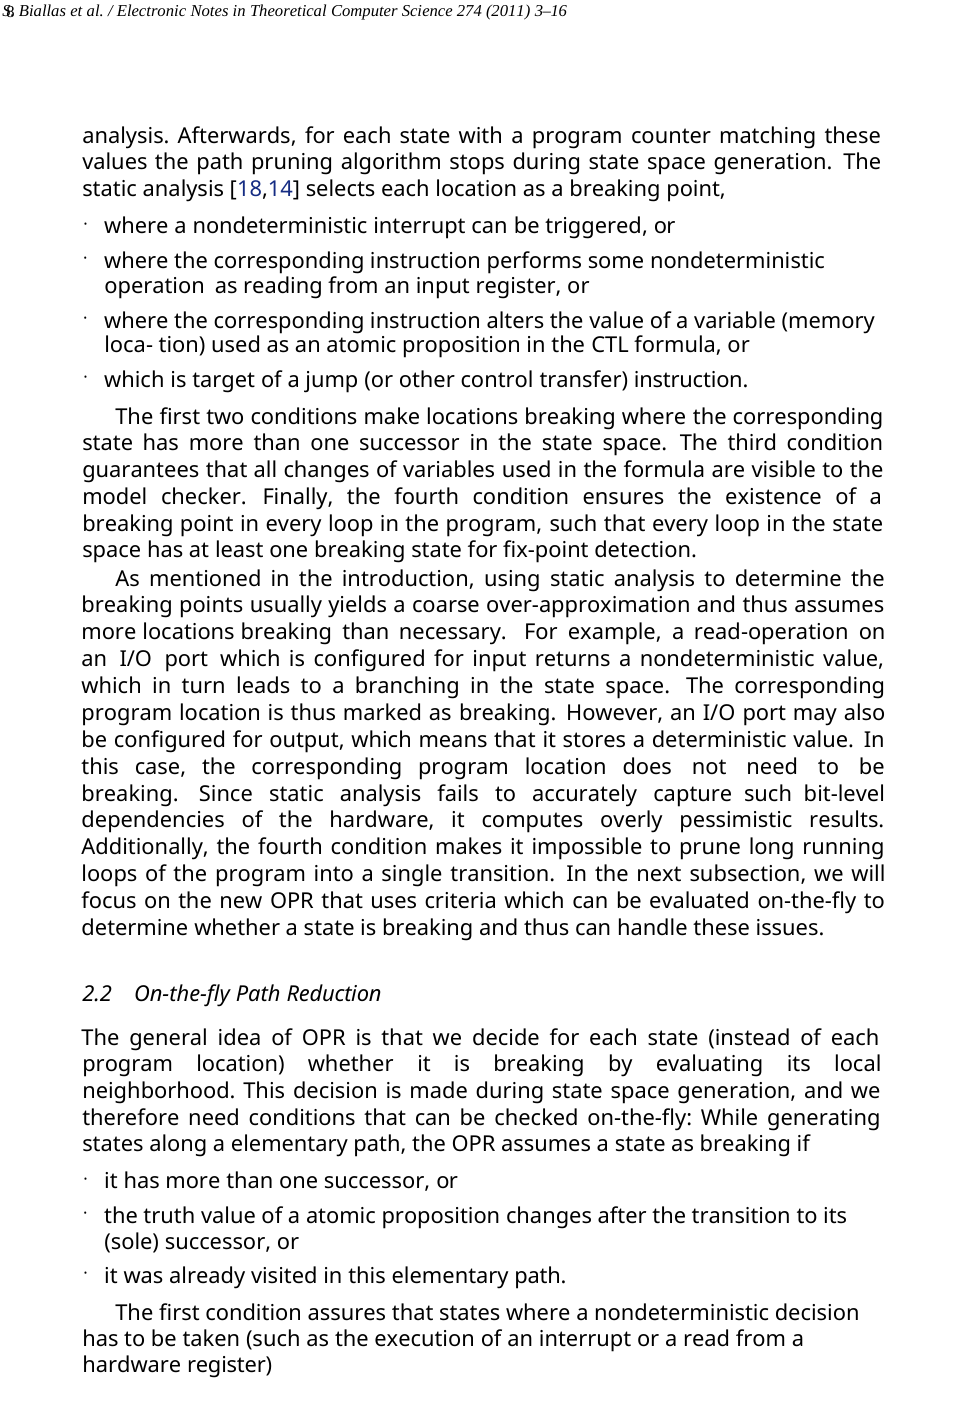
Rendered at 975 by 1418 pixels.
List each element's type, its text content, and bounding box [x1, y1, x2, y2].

text The first two conditions make locations breaking where the corresponding state has more than one successor in the state space. The third condition guarantees that all changes of variables used in the formula are visible to the model checker. Finally, the fourth condition ensures the existence of a breaking point in every loop in the program, such that every loop in the state space has at least one breaking state for fix-point detection. [82, 403, 883, 564]
list where a nondeterministic interrupt can be triggered, or [83, 211, 942, 240]
list the truth value of a atomic proposition changes after the transition to its (sole) successor, or [83, 1202, 884, 1255]
text analysis. Afterwards, for each state with a program counter matching these values the path pruning algorithm stops during state space generation. The static analysis [18,14] selects each location as a breaking point, [82, 122, 881, 203]
text The general idea of OPR is that we decide for each state (instead of each program location) whether it is breaking by evaluating its local neighborhood. This decision is made during state space generation, and we therefore need conditions that can be checked on-the-fly: While generating states along a elementary path, the OPR assumes a state as breaking if [81, 1024, 882, 1158]
list which is target of a jump (or other control transfer) instruction. [83, 364, 942, 393]
list where the corresponding instruction performs some nondeterministic operation as reading from an input register, or [83, 247, 881, 300]
text The first condition assures that states where a nondeterministic decision has to be taken (such as the execution of an interrupt or a read from a hardware register) [82, 1300, 884, 1378]
list On-the-fly Path Reduction [82, 978, 942, 1008]
list where the corresponding instruction alters the value of a variable (memory loca- tion) used as an atomic proposition in the CTL formula, or [83, 307, 885, 359]
text As mentioned in the introduction, using static analysis to determine the breaking points usually yields a coarse over-approximation and thus assumes more locations breaking than necessary. For example, a read-operation on an I/O port which is configured for input returns a nondeterministic value, which in turn leads to a branching in the state space. The corresponding program location is thus marked as breaking. However, an I/O port may also be configured for output, which means that it stores a deterministic value. In this case, the corresponding program location does not need to be breaking. Since static analysis fails to accurately capture such bit-level dependencies of the hardware, it computes overly pessimistic results. Additionally, the fourth condition makes it impossible to prune long running loops of the program into a single transition. In the next subsection, we will focus on the new OPR that uses criteria which can be evaluated on-the-fly to determine whether a state is breaking and thus can handle these issues. [81, 566, 885, 942]
list it has more than one successor, or [83, 1166, 942, 1195]
list it was already visited in this elementary path. [83, 1260, 942, 1290]
